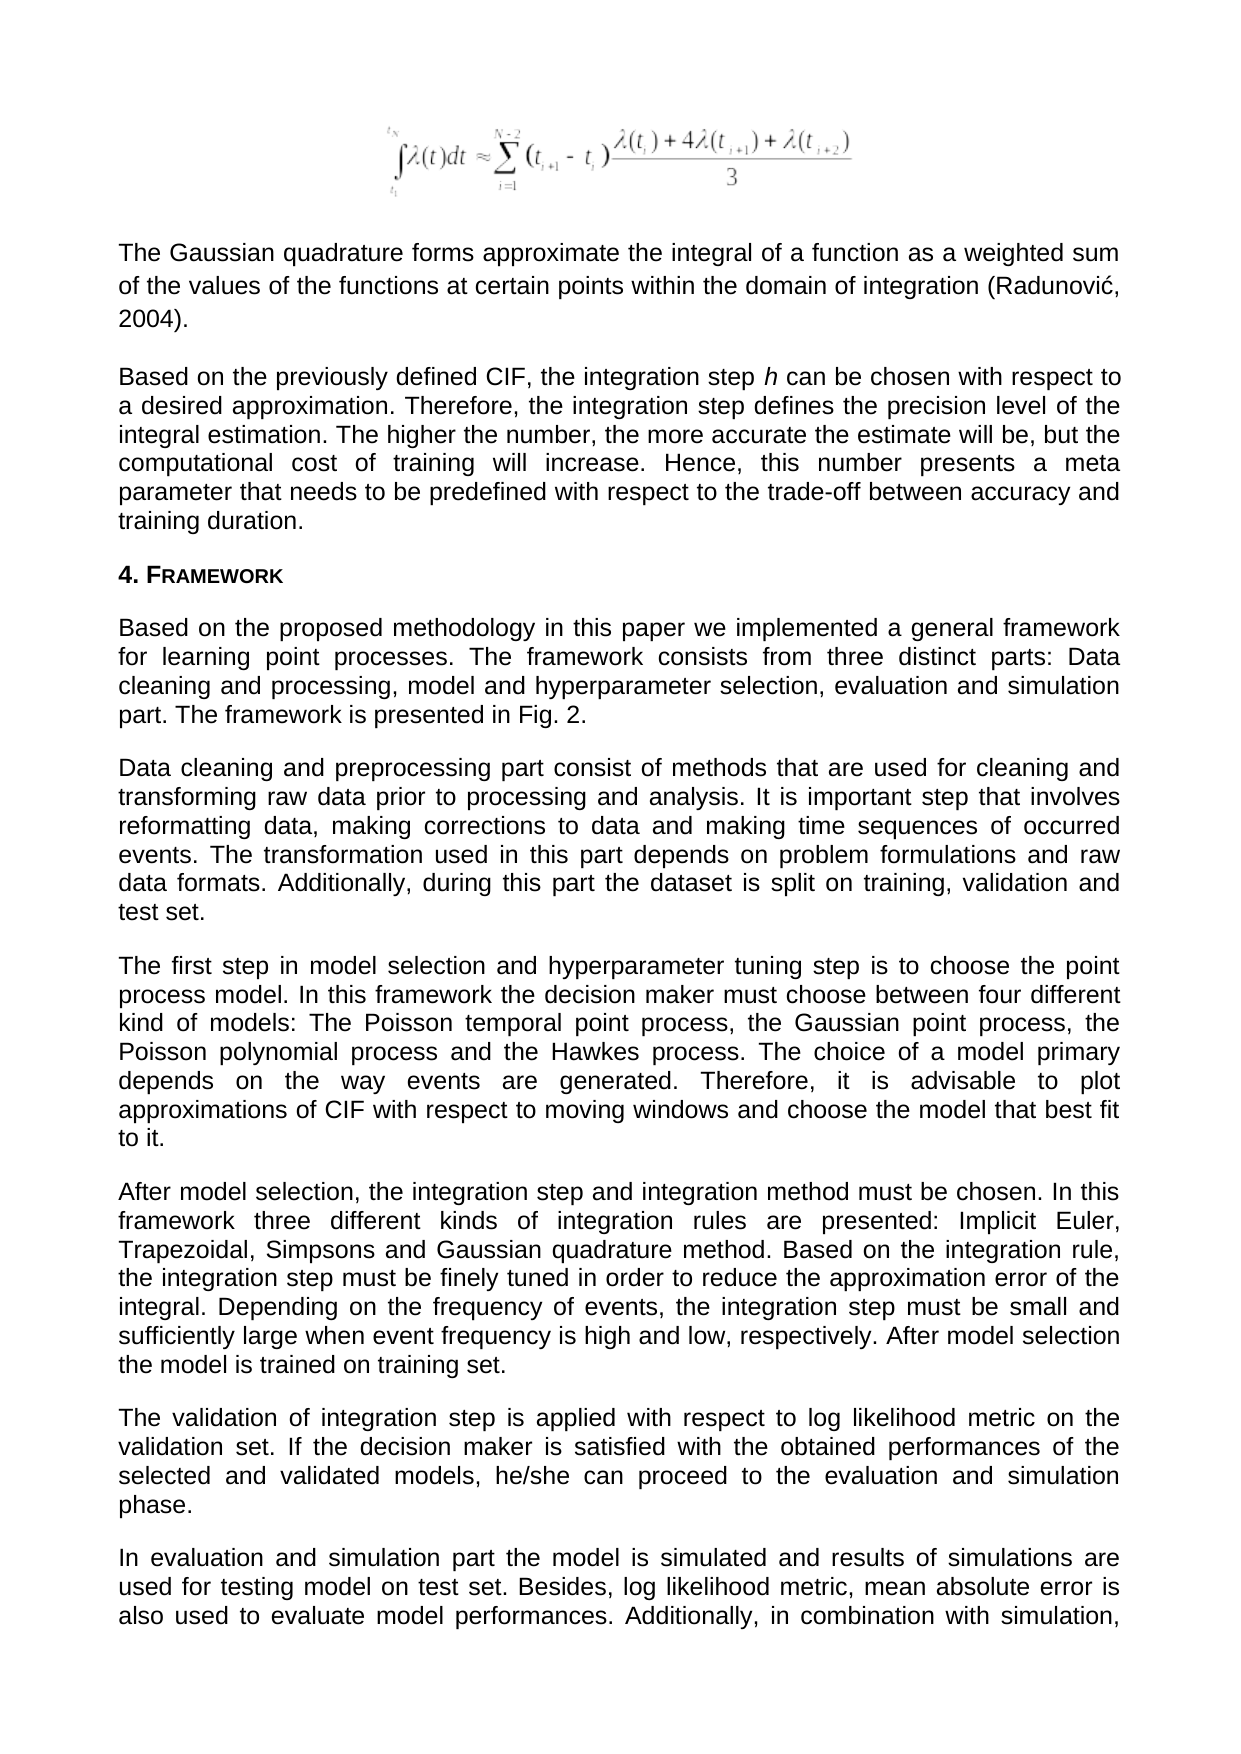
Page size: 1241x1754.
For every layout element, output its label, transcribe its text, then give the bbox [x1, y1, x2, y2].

text 4. Framework [118, 559, 1122, 588]
text Based on the proposed methodology in this paper we implemented a general framework for learning point processes. The framework consists from three distinct parts: Data cleaning and processing, model and hyperparameter selection, evaluation and simulation part. The framework is presented in Fig. 2. [118, 613, 1122, 728]
text After model selection, the integration step and integration method must be chosen. In this framework three different kinds of integration rules are presented: Implicit Euler, Trapezoidal, Simpsons and Gaussian quadrature method. Based on the integration rule, the integration step must be finely tuned in order to reduce the approximation error of the integral. Depending on the frequency of events, the integration step must be small and sufficiently large when event frequency is high and low, respectively. After model selection the model is trained on training set. [118, 1177, 1122, 1378]
text The first step in model selection and hyperparameter tuning step is to choose the point process model. In this framework the decision maker must choose between four different kind of models: The Poisson temporal point process, the Gaussian point process, the Poisson polynomial process and the Hawkes process. The choice of a model primary depends on the way events are generated. Therefore, it is advisable to plot approximations of CIF with respect to moving windows and choose the model that best fit to it. [118, 951, 1122, 1152]
text Based on the previously defined CIF, the integration step h can be chosen with respect to a desired approximation. Therefore, the integration step defines the precision level of the integral estimation. The higher the number, the more accurate the estimate will be, but the computational cost of training will increase. Hence, this number presents a meta parameter that needs to be predefined with respect to the trade-off between accuracy and training duration. [118, 362, 1122, 534]
text The validation of integration step is applied with respect to log likelihood metric on the validation set. If the decision maker is satisfied with the obtained performances of the selected and validated models, he/she can proceed to the evaluation and simulation phase. [118, 1403, 1122, 1518]
text The Gaussian quadrature forms approximate the integral of a function as a weighted sum of the values of the functions at certain points within the domain of integration (Radunović, 2004). [118, 238, 1122, 333]
text Data cleaning and preprocessing part consist of methods that are used for cleaning and transforming raw data prior to processing and analysis. It is important step that involves reformatting data, making corrections to data and making time sequences of occurred events. The transformation used in this part depends on problem formulations and raw data formats. Additionally, during this part the dataset is split on training, validation and test set. [118, 753, 1122, 926]
